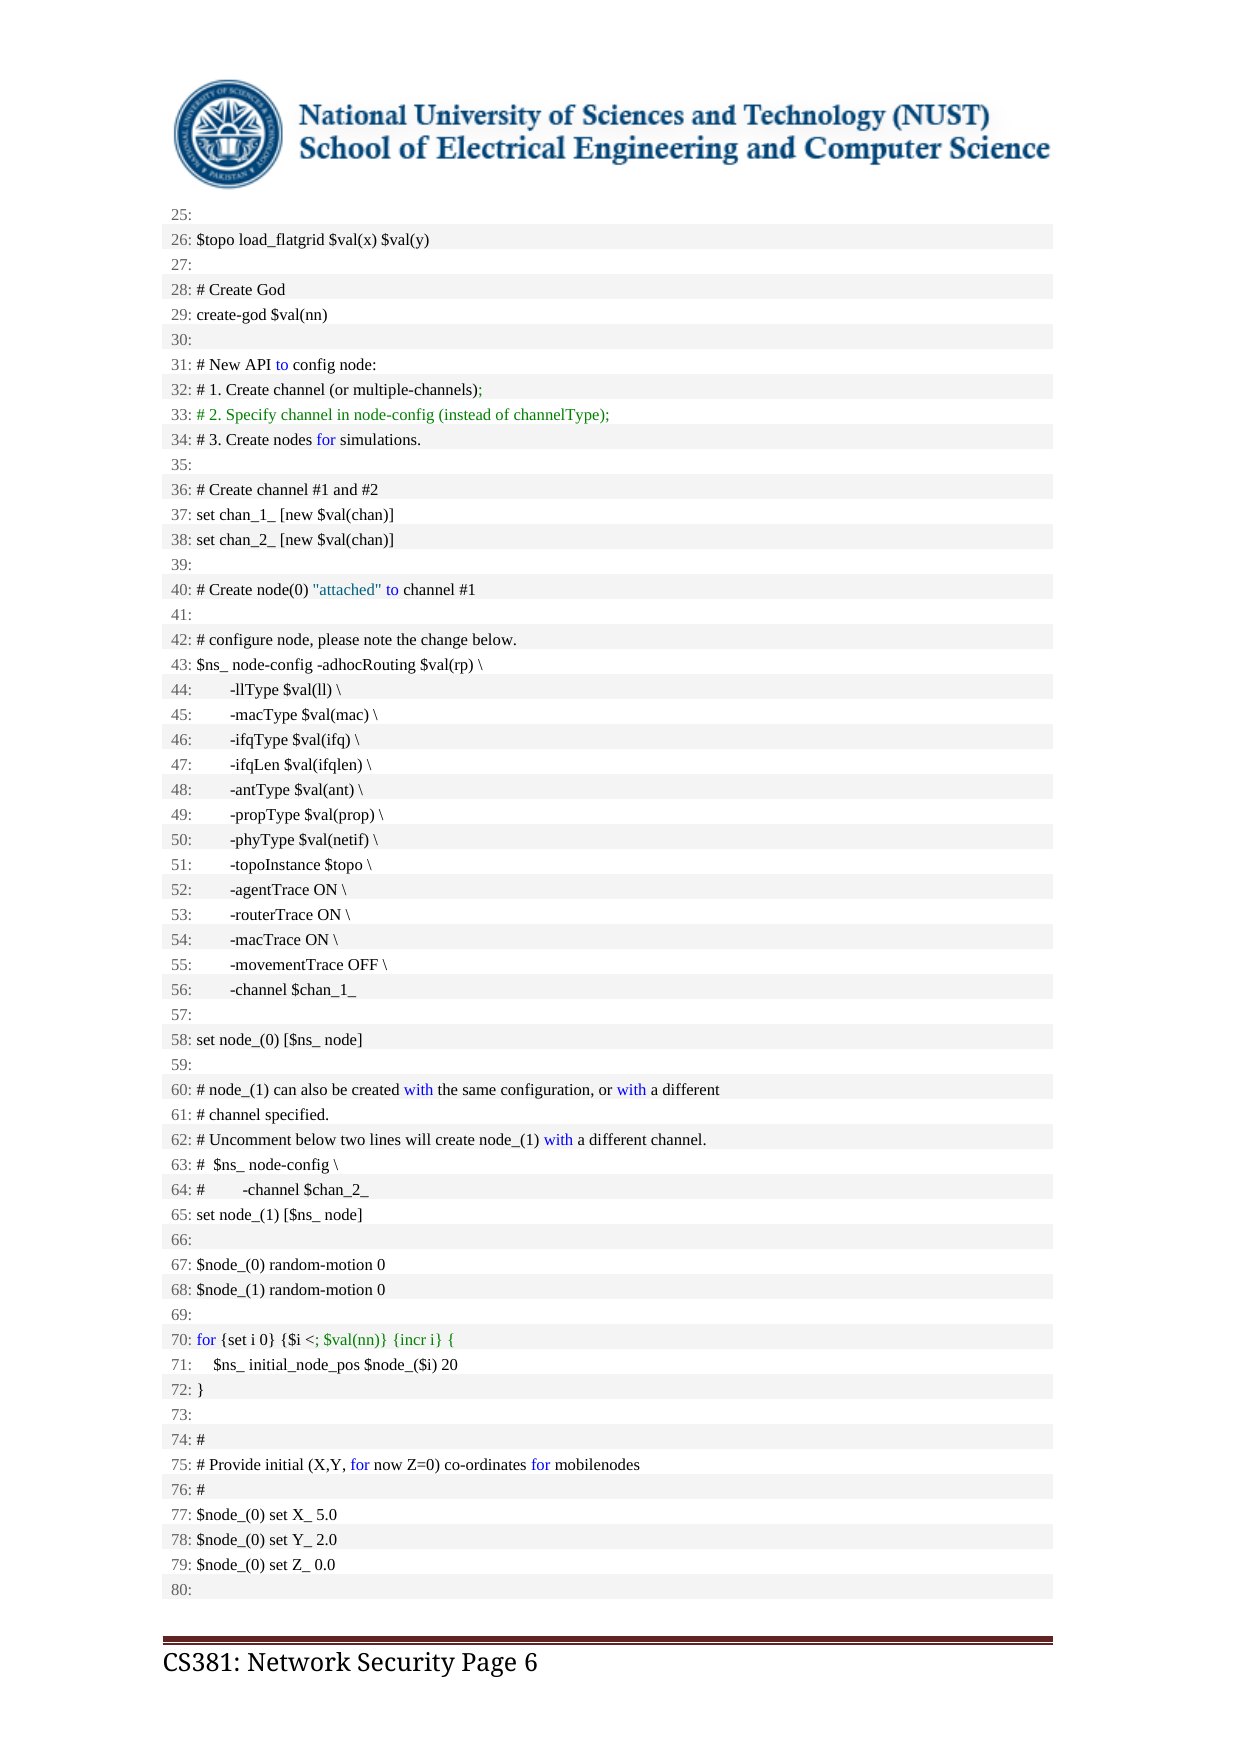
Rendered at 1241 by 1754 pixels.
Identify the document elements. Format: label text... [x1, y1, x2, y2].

text 29: create-god $val(nn) [162, 299, 1053, 324]
text 39: [162, 549, 1053, 574]
text 70: for {set i 0} {$i <; $val(nn)} {incr i} { [162, 1324, 1053, 1349]
text 57: [162, 999, 1053, 1024]
text 47: -ifqLen $val(ifqlen) \ [162, 749, 1053, 774]
text 30: [162, 324, 1053, 349]
text 35: [162, 449, 1053, 474]
text 32: # 1. Create channel (or multiple-channels); [162, 374, 1053, 399]
text 41: [162, 599, 1053, 624]
text 31: # New API to config node: [162, 349, 1053, 374]
text 61: # channel specified. [162, 1099, 1053, 1124]
text 46: -ifqType $val(ifq) \ [162, 724, 1053, 749]
text 64: # -channel $chan_2_ [162, 1174, 1053, 1199]
text 77: $node_(0) set X_ 5.0 [162, 1499, 1053, 1524]
text 68: $node_(1) random-motion 0 [162, 1274, 1053, 1299]
text 43: $ns_ node-config -adhocRouting $val(rp) \ [162, 649, 1053, 674]
text 62: # Uncomment below two lines will create node_(1) with a different channel. [162, 1124, 1053, 1149]
text 48: -antType $val(ant) \ [162, 774, 1053, 799]
text 75: # Provide initial (X,Y, for now Z=0) co-ordinates for mobilenodes [162, 1449, 1053, 1474]
text 34: # 3. Create nodes for simulations. [162, 424, 1053, 449]
picture [162, 75, 1063, 199]
text 79: $node_(0) set Z_ 0.0 [162, 1549, 1053, 1574]
text 71: $ns_ initial_node_pos $node_($i) 20 [162, 1349, 1053, 1374]
text 67: $node_(0) random-motion 0 [162, 1249, 1053, 1274]
text 26: $topo load_flatgrid $val(x) $val(y) [162, 224, 1053, 249]
text 59: [162, 1049, 1053, 1074]
text 50: -phyType $val(netif) \ [162, 824, 1053, 849]
text 74: # [162, 1424, 1053, 1449]
text 56: -channel $chan_1_ [162, 974, 1053, 999]
text 49: -propType $val(prop) \ [162, 799, 1053, 824]
text 55: -movementTrace OFF \ [162, 949, 1053, 974]
text 38: set chan_2_ [new $val(chan)] [162, 524, 1053, 549]
text 37: set chan_1_ [new $val(chan)] [162, 499, 1053, 524]
text 53: -routerTrace ON \ [162, 899, 1053, 924]
text 45: -macType $val(mac) \ [162, 699, 1053, 724]
text 25: [162, 199, 1053, 224]
text 66: [162, 1224, 1053, 1249]
text 69: [162, 1299, 1053, 1324]
text 36: # Create channel #1 and #2 [162, 474, 1053, 499]
text 40: # Create node(0) "attached" to channel #1 [162, 574, 1053, 599]
text 58: set node_(0) [$ns_ node] [162, 1024, 1053, 1049]
text 33: # 2. Specify channel in node-config (instead of channelType); [162, 399, 1053, 424]
text 42: # configure node, please note the change below. [162, 624, 1053, 649]
picture [370, 583, 374, 595]
text 63: # $ns_ node-config \ [162, 1149, 1053, 1174]
text 44: -llType $val(ll) \ [162, 674, 1053, 699]
text 60: # node_(1) can also be created with the same configuration, or with a different [162, 1074, 1053, 1099]
text 73: [162, 1399, 1053, 1424]
text 52: -agentTrace ON \ [162, 874, 1053, 899]
text 27: [162, 249, 1053, 274]
text 51: -topoInstance $topo \ [162, 849, 1053, 874]
text 80: [162, 1574, 1053, 1599]
text 72: } [162, 1374, 1053, 1399]
text 78: $node_(0) set Y_ 2.0 [162, 1524, 1053, 1549]
text 76: # [162, 1474, 1053, 1499]
text 28: # Create God [162, 274, 1053, 299]
text 54: -macTrace ON \ [162, 924, 1053, 949]
text 65: set node_(1) [$ns_ node] [162, 1199, 1053, 1224]
